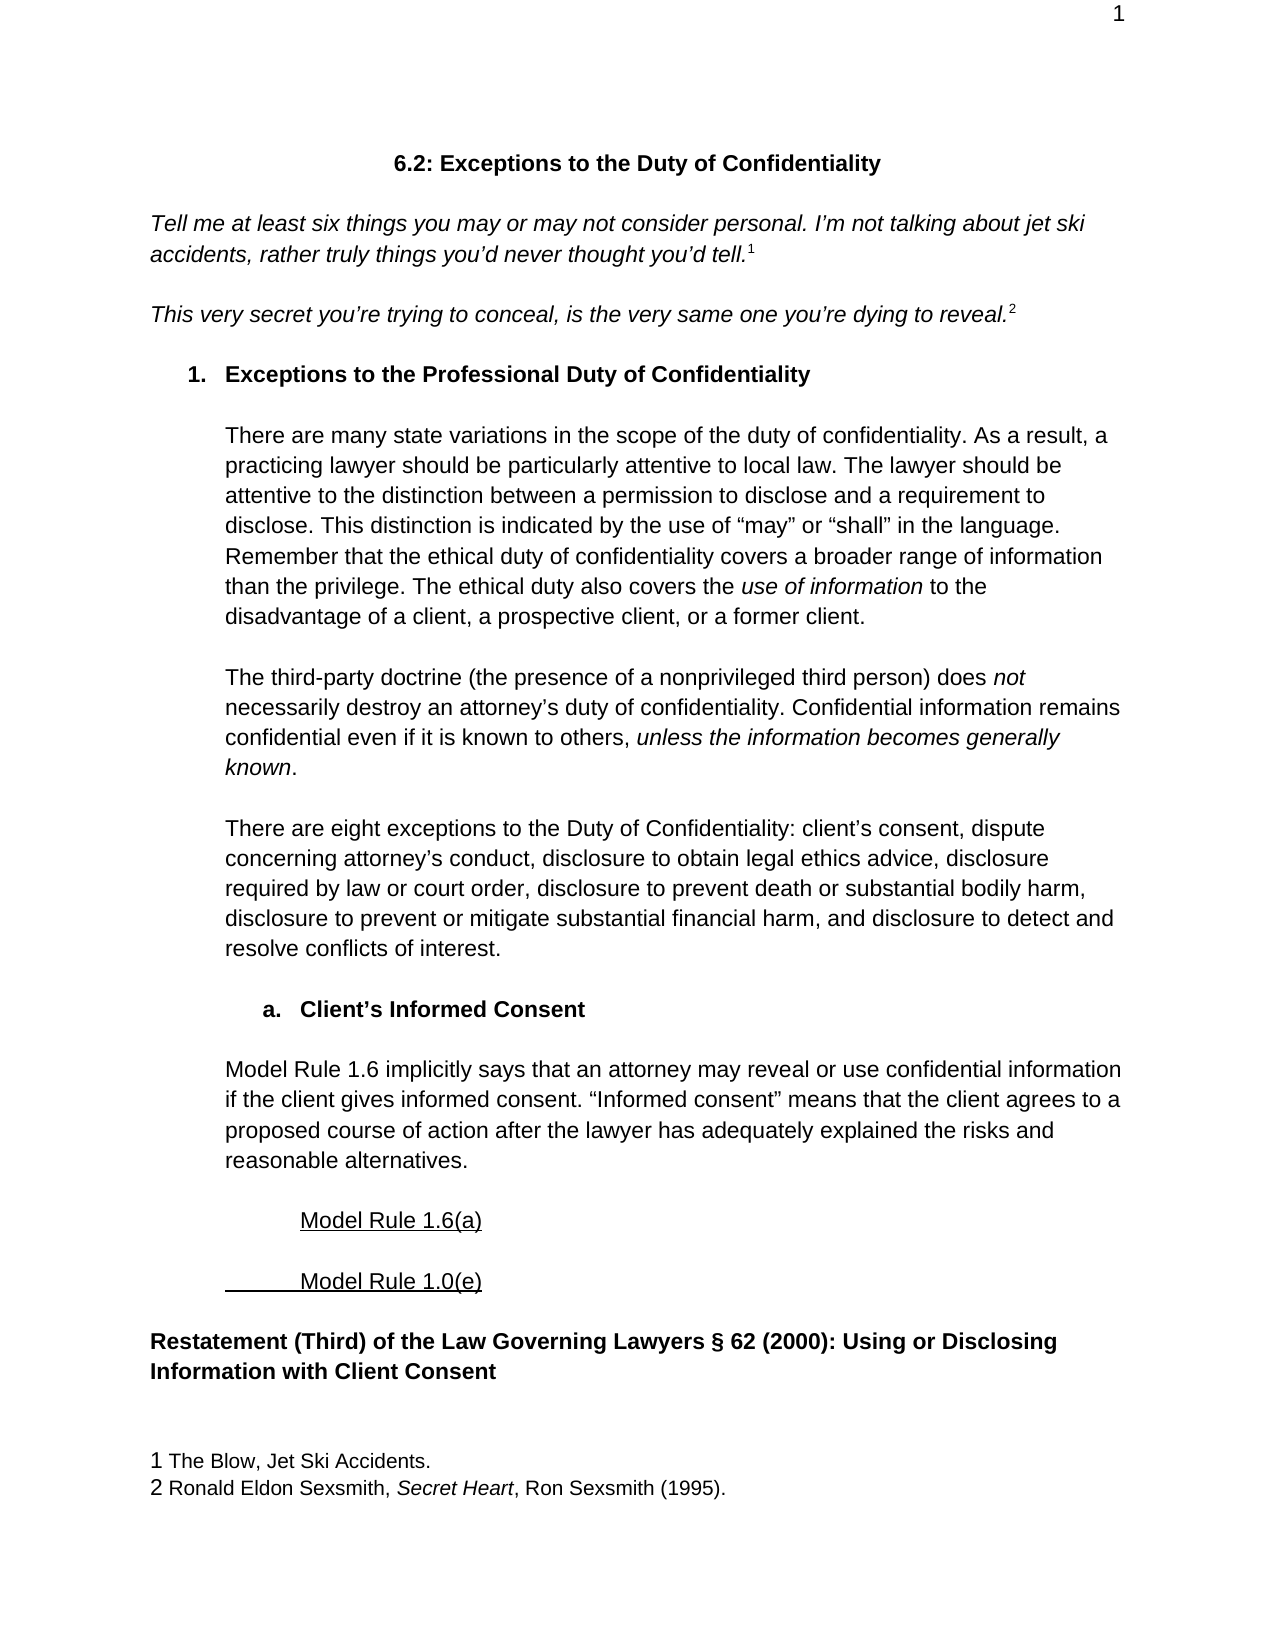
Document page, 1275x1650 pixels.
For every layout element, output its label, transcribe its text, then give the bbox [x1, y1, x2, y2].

text Model Rule 1.6 implicitly says that an attorney may reveal or use confidential information if the client gives informed consent. “Informed consent” means that the client agrees to a proposed course of action after the lawyer has adequately explained the risks and reasonable alternatives. [225, 1056, 1125, 1173]
text Model Rule 1.6(a) [225, 1207, 1125, 1234]
text This very secret you’re trying to conceal, is the very same one you’re dying to reveal. [150, 301, 1125, 327]
text 6.2: Exceptions to the Duty of Confidentiality [150, 150, 1125, 176]
text Tell me at least six things you may or may not consider personal. I’m not talking about jet ski accidents, rather truly things you’d never thought you’d tell. [150, 210, 1125, 267]
text There are eight exceptions to the Duty of Confidentiality: client’s consent, dispute concerning attorney’s conduct, disclosure to obtain legal ethics advice, disclosure required by law or court order, disclosure to prevent death or substantial bodily harm, disclosure to prevent or mitigate substantial financial harm, and disclosure to detect and resolve conflicts of interest. [225, 814, 1125, 962]
text Model Rule 1.0(e) [225, 1268, 1125, 1294]
text The third-party doctrine (the presence of a nonprivileged third person) does not necessarily destroy an attorney’s duty of confidentiality. Confidential information remains confidential even if it is known to others, unless the information becomes generally known. [225, 663, 1125, 781]
text Restatement (Third) of the Law Governing Lawyers § 62 (2000): Using or Disclosing Information with Client Consent [150, 1328, 1125, 1385]
list Exceptions to the Professional Duty of Confidentiality [187, 361, 1125, 388]
list Client’s Informed Consent [262, 996, 1125, 1022]
text There are many state variations in the scope of the duty of confidentiality. As a result, a practicing lawyer should be particularly attentive to local law. The lawyer should be attentive to the distinction between a permission to disclose and a requirement to disclose. This distinction is indicated by the use of “may” or “shall” in the language. Remember that the ethical duty of confidentiality covers a broader range of information than the privilege. The ethical duty also covers the use of information to the disadvantage of a client, a prospective client, or a former client. [225, 422, 1125, 629]
